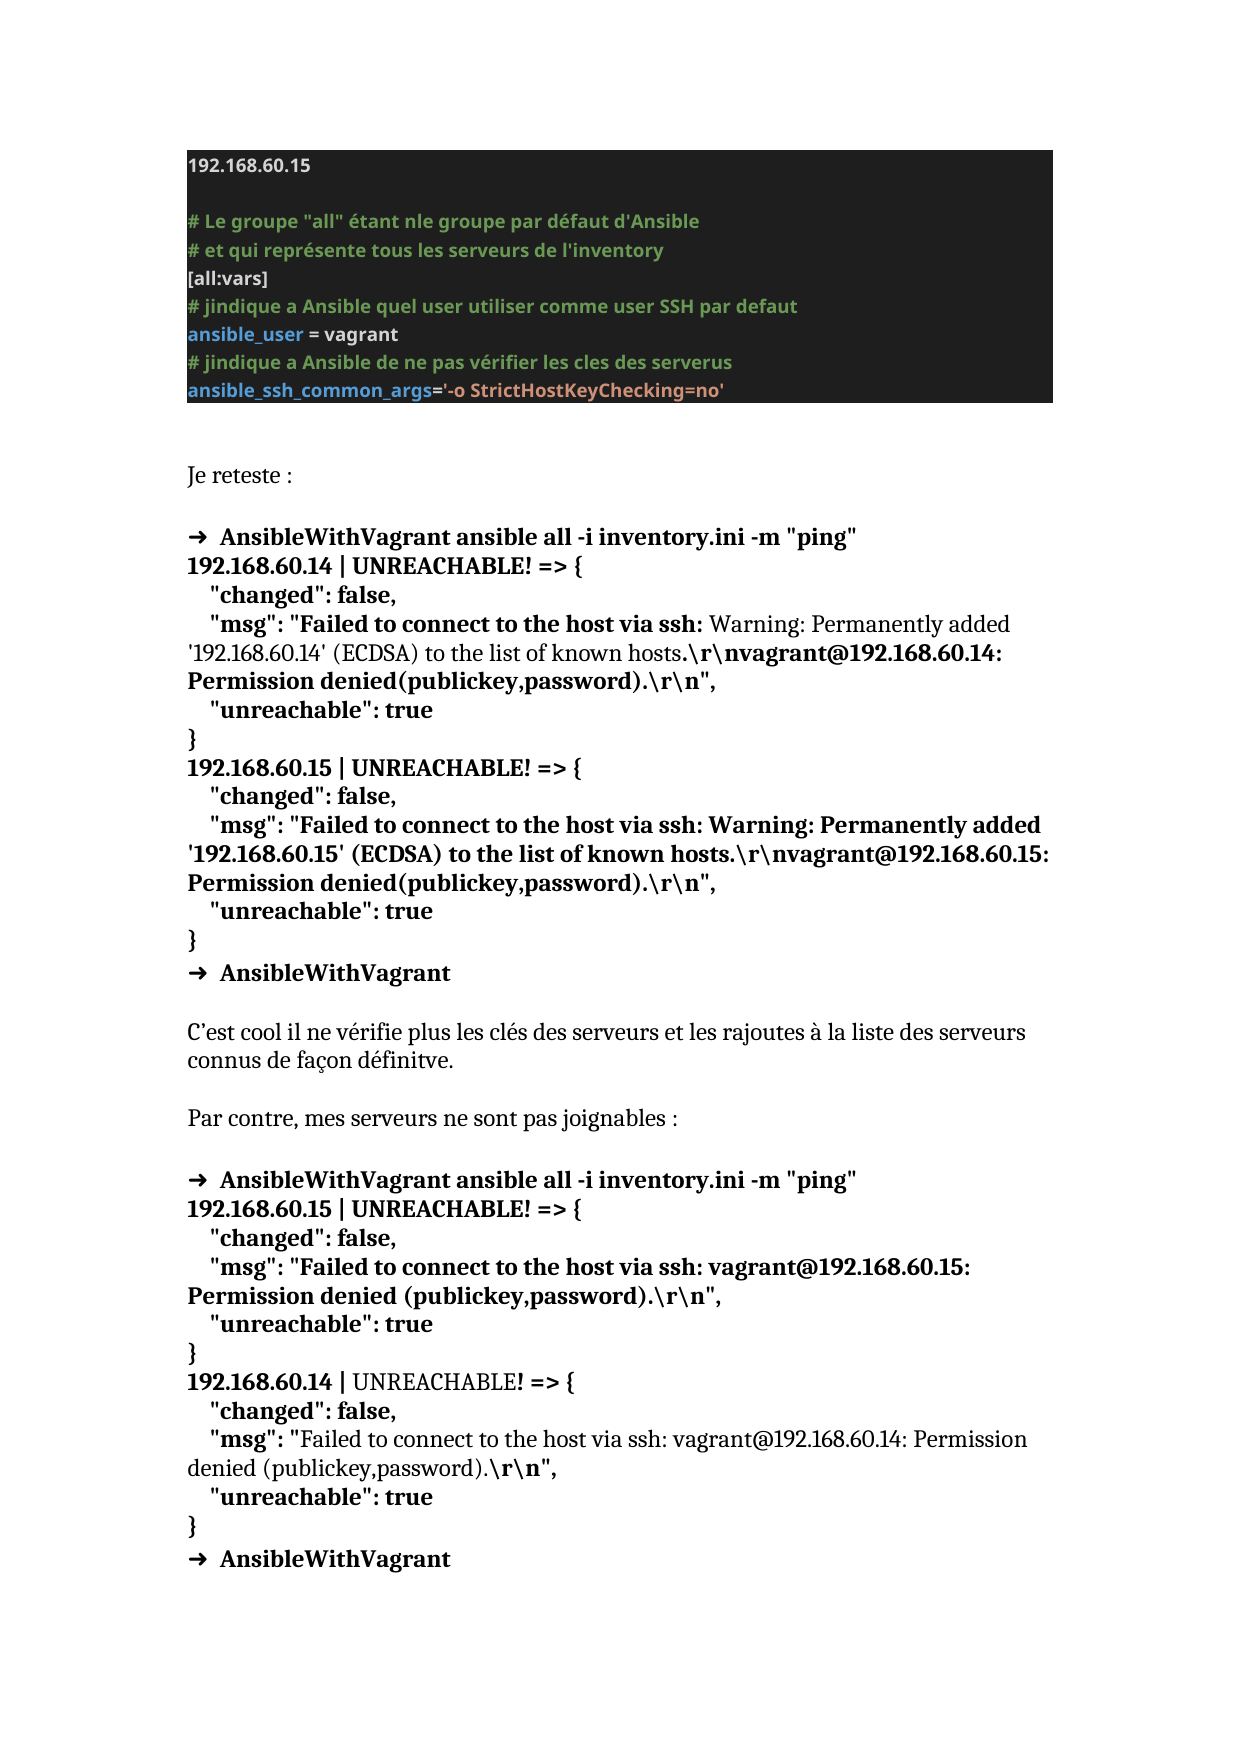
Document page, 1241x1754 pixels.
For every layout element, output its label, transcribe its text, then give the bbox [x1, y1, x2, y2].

text "unreachable": true [187, 897, 1053, 926]
text "changed": false, [187, 581, 1053, 610]
text } [187, 1339, 1053, 1368]
text 192.168.60.15 [187, 150, 1053, 178]
text ➜ AnsibleWithVagrant [187, 955, 1053, 989]
text ➜ AnsibleWithVagrant ansible all -i inventory.ini -m "ping" [187, 518, 1053, 552]
text "unreachable": true [187, 696, 1053, 725]
text "unreachable": true [187, 1483, 1053, 1512]
text # Le groupe "all" étant nle groupe par défaut d'Ansible [187, 206, 1053, 234]
text # jindique a Ansible quel user utiliser comme user SSH par defaut [187, 291, 1053, 319]
text } [187, 725, 1053, 753]
text ➜ AnsibleWithVagrant [187, 1540, 1053, 1574]
text } [187, 926, 1053, 955]
text [all:vars] [187, 262, 1053, 291]
text Je reteste : [187, 461, 1053, 489]
text ansible_ssh_common_args='-o StrictHostKeyChecking=no' [187, 375, 1053, 403]
text 192.168.60.15 | UNREACHABLE! => { [187, 1195, 1053, 1224]
text } [187, 1512, 1053, 1540]
text Par contre, mes serveurs ne sont pas joignables : [187, 1104, 1053, 1132]
text "msg": "Failed to connect to the host via ssh: Warning: Permanently added '192.168.60.15' (ECDSA) to the list of known hosts.\r\nvagrant@192.168.60.15: Permission denied(publickey,password).\r\n", [187, 811, 1053, 897]
text "changed": false, [187, 1224, 1053, 1253]
text # et qui représente tous les serveurs de l'inventory [187, 234, 1053, 262]
text # jindique a Ansible de ne pas vérifier les cles des serverus [187, 347, 1053, 375]
text C’est cool il ne vérifie plus les clés des serveurs et les rajoutes à la liste des serveurs connus de façon définitve. [187, 1017, 1053, 1075]
text "unreachable": true [187, 1310, 1053, 1339]
text "msg": "Failed to connect to the host via ssh: vagrant@192.168.60.14: Permission denied (publickey,password).\r\n", [187, 1425, 1053, 1483]
text 192.168.60.14 | UNREACHABLE! => { [187, 552, 1053, 581]
text "changed": false, [187, 1397, 1053, 1425]
text "msg": "Failed to connect to the host via ssh: Warning: Permanently added '192.168.60.14' (ECDSA) to the list of known hosts.\r\nvagrant@192.168.60.14: Permission denied(publickey,password).\r\n", [187, 610, 1053, 696]
text 192.168.60.15 | UNREACHABLE! => { [187, 753, 1053, 782]
text ➜ AnsibleWithVagrant ansible all -i inventory.ini -m "ping" [187, 1161, 1053, 1195]
text "changed": false, [187, 782, 1053, 811]
text ansible_user = vagrant [187, 319, 1053, 347]
text "msg": "Failed to connect to the host via ssh: vagrant@192.168.60.15: Permission denied (publickey,password).\r\n", [187, 1253, 1053, 1310]
text 192.168.60.14 | UNREACHABLE! => { [187, 1368, 1053, 1397]
